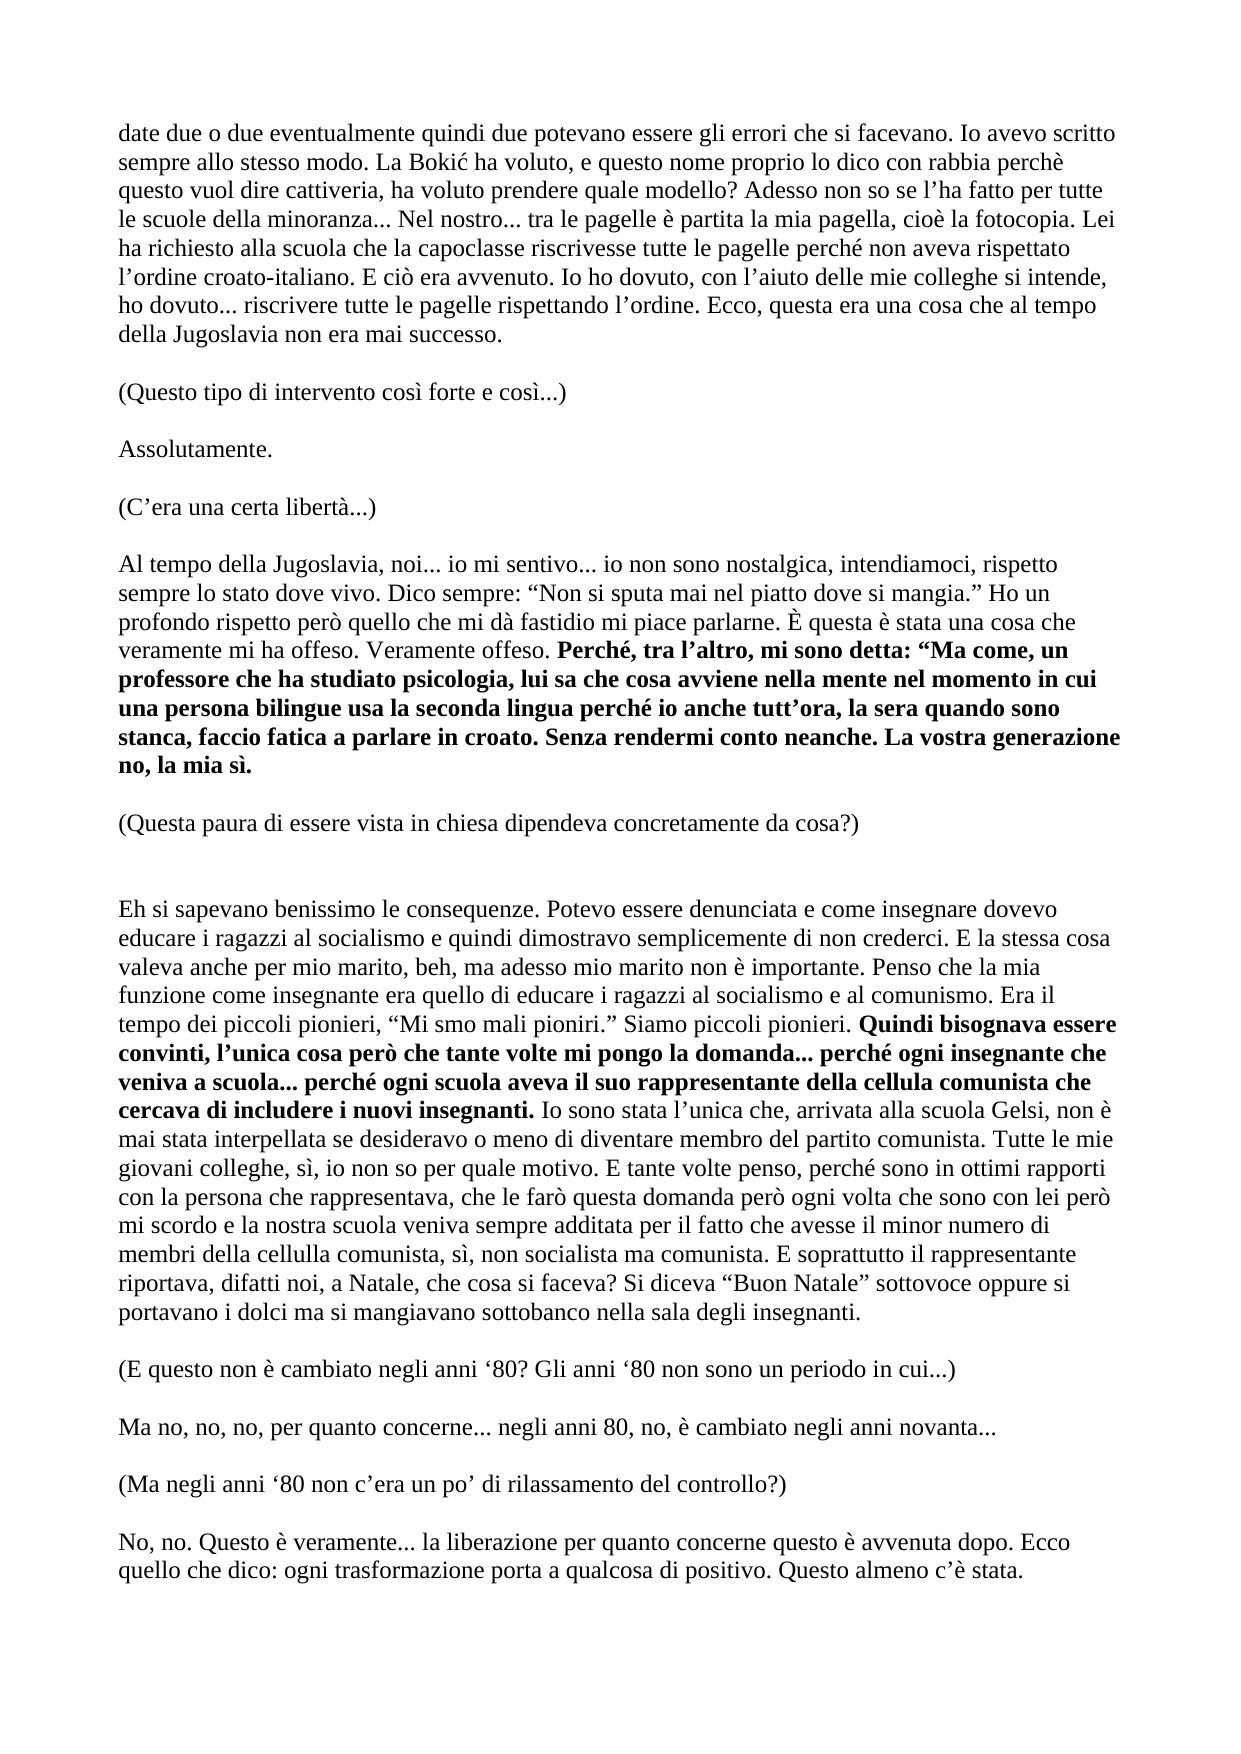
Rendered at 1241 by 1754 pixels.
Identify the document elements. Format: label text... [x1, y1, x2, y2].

text (Ma negli anni ‘80 non c’era un po’ di rilassamento del controllo?) [118, 1469, 1122, 1498]
text (E questo non è cambiato negli anni ‘80? Gli anni ‘80 non sono un periodo in cui...) [118, 1354, 1122, 1383]
text (Questa paura di essere vista in chiesa dipendeva concretamente da cosa?) [118, 808, 1122, 837]
text No, no. Questo è veramente... la liberazione per quanto concerne questo è avvenuta dopo. Ecco quello che dico: ogni trasformazione porta a qualcosa di positivo. Questo almeno c’è stata. [118, 1527, 1122, 1584]
text Assolutamente. [118, 434, 1122, 463]
text Ma no, no, no, per quanto concerne... negli anni 80, no, è cambiato negli anni novanta... [118, 1412, 1122, 1441]
text Al tempo della Jugoslavia, noi... io mi sentivo... io non sono nostalgica, intendiamoci, rispetto sempre lo stato dove vivo. Dico sempre: “Non si sputa mai nel piatto dove si mangia.” Ho un profondo rispetto però quello che mi dà fastidio mi piace parlarne. È questa è stata una cosa che veramente mi ha offeso. Veramente offeso. Perché, tra l’altro, mi sono detta: “Ma come, un professore che ha studiato psicologia, lui sa che cosa avviene nella mente nel momento in cui una persona bilingue usa la seconda lingua perché io anche tutt’ora, la sera quando sono stanca, faccio fatica a parlare in croato. Senza rendermi conto neanche. La vostra generazione no, la mia sì. [118, 549, 1122, 779]
text (Questo tipo di intervento così forte e così...) [118, 377, 1122, 406]
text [118, 118, 1122, 348]
text (C’era una certa libertà...) [118, 492, 1122, 521]
text Eh si sapevano benissimo le consequenze. Potevo essere denunciata e come insegnare dovevo educare i ragazzi al socialismo e quindi dimostravo semplicemente di non crederci. E la stessa cosa valeva anche per mio marito, beh, ma adesso mio marito non è importante. Penso che la mia funzione come insegnante era quello di educare i ragazzi al socialismo e al comunismo. Era il tempo dei piccoli pionieri, “Mi smo mali pioniri.” Siamo piccoli pionieri. Quindi bisognava essere convinti, l’unica cosa però che tante volte mi pongo la domanda... perché ogni insegnante che veniva a scuola... perché ogni scuola aveva il suo rappresentante della cellula comunista che cercava di includere i nuovi insegnanti. Io sono stata l’unica che, arrivata alla scuola Gelsi, non è mai stata interpellata se desideravo o meno di diventare membro del partito comunista. Tutte le mie giovani colleghe, sì, io non so per quale motivo. E tante volte penso, perché sono in ottimi rapporti con la persona che rappresentava, che le farò questa domanda però ogni volta che sono con lei però mi scordo e la nostra scuola veniva sempre additata per il fatto che avesse il minor numero di membri della cellulla comunista, sì, non socialista ma comunista. E soprattutto il rappresentante riportava, difatti noi, a Natale, che cosa si faceva? Si diceva “Buon Natale” sottovoce oppure si portavano i dolci ma si mangiavano sottobanco nella sala degli insegnanti. [118, 894, 1122, 1326]
